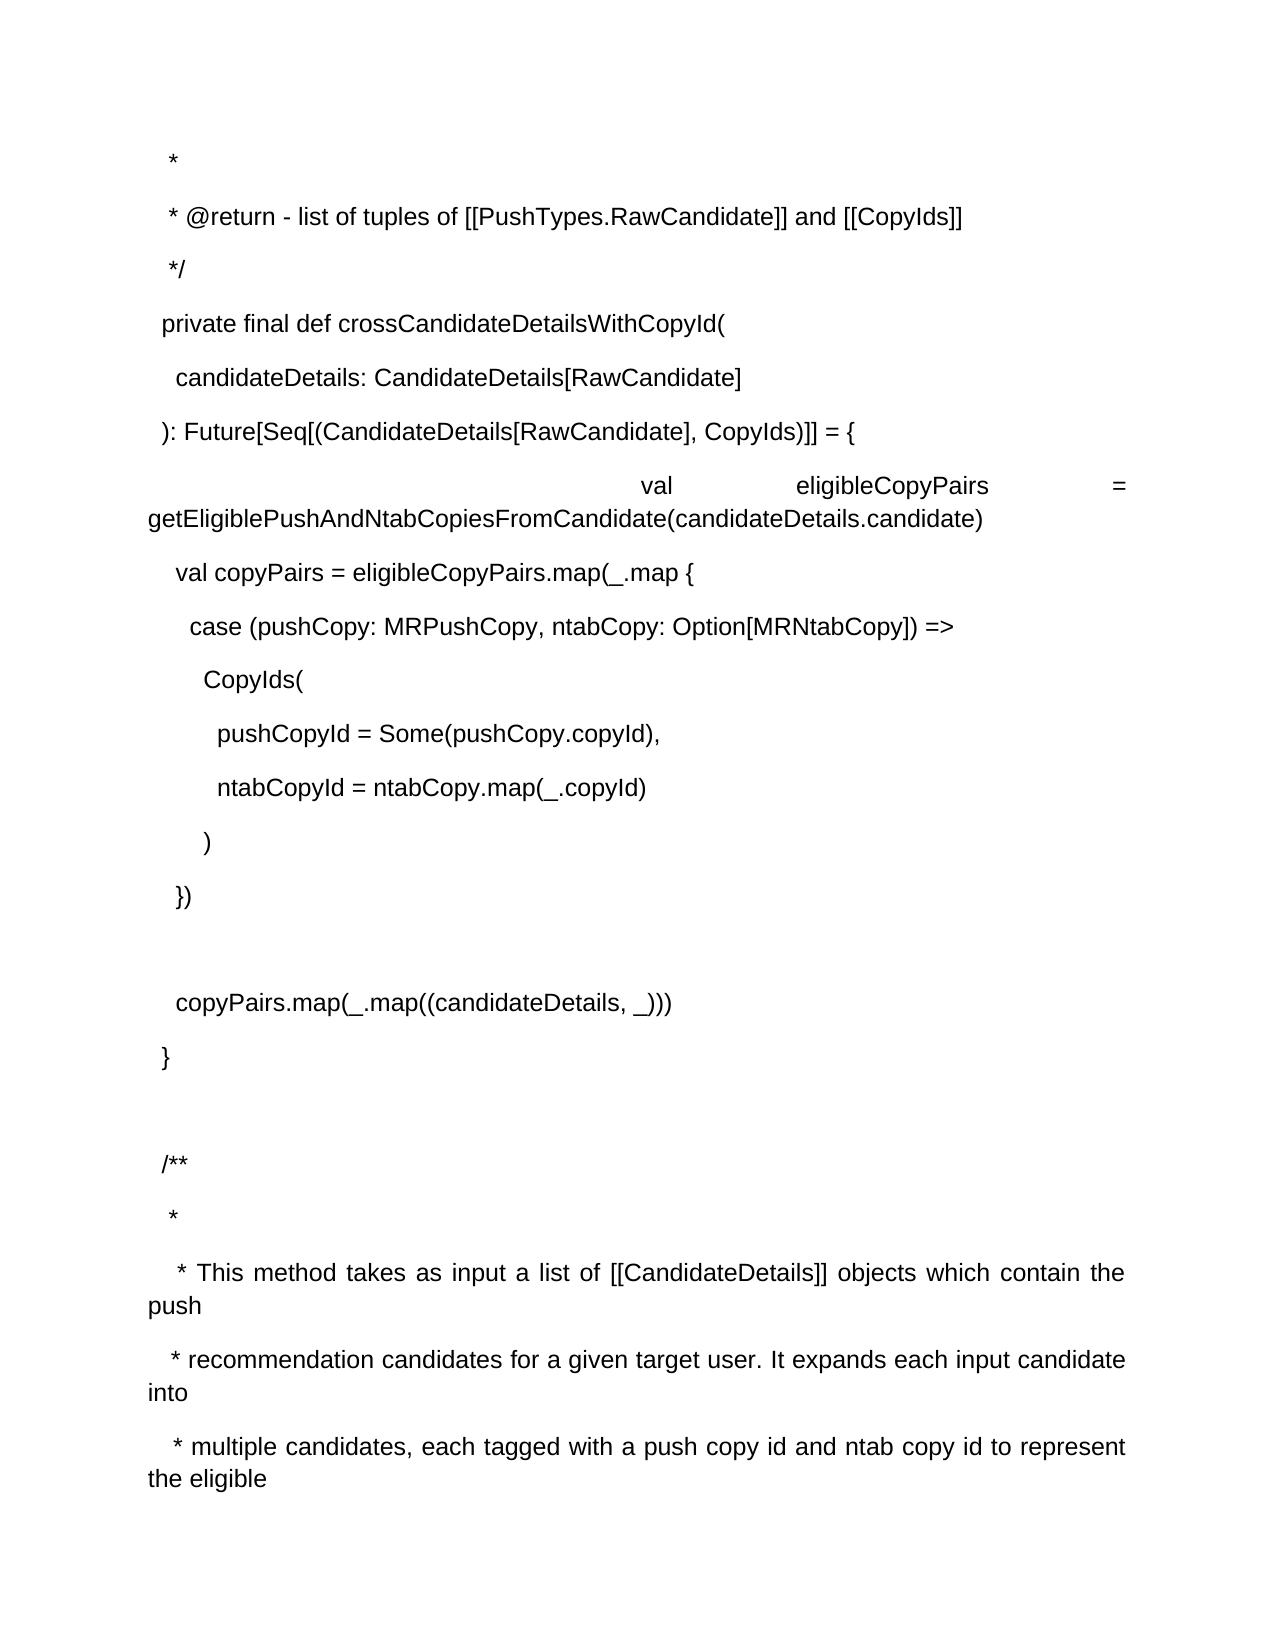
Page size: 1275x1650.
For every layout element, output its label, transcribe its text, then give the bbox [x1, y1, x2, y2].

text * This method takes as input a list of [[CandidateDetails]] objects which contain the push [148, 1258, 1127, 1319]
text pushCopyId = Some(pushCopy.copyId), [148, 719, 1127, 748]
text ) [148, 827, 1127, 856]
text ntabCopyId = ntabCopy.map(_.copyId) [148, 773, 1127, 802]
text val eligibleCopyPairs = getEligiblePushAndNtabCopiesFromCandidate(candidateDetails.candidate) [148, 471, 1127, 532]
text /** [148, 1150, 1127, 1179]
text * multiple candidates, each tagged with a push copy id and ntab copy id to represent the eligible [148, 1431, 1127, 1493]
text CopyIds( [148, 665, 1127, 694]
text case (pushCopy: MRPushCopy, ntabCopy: Option[MRNtabCopy]) => [148, 611, 1127, 640]
text */ [148, 255, 1127, 284]
text * recommendation candidates for a given target user. It expands each input candidate into [148, 1344, 1127, 1406]
text val copyPairs = eligibleCopyPairs.map(_.map { [148, 558, 1127, 586]
text }) [148, 881, 1127, 909]
text private final def crossCandidateDetailsWithCopyId( [148, 309, 1127, 338]
text ): Future[Seq[(CandidateDetails[RawCandidate], CopyIds)]] = { [148, 417, 1127, 446]
text copyPairs.map(_.map((candidateDetails, _))) [148, 988, 1127, 1017]
text * @return - list of tuples of [[PushTypes.RawCandidate]] and [[CopyIds]] [148, 201, 1127, 230]
text } [148, 1042, 1127, 1071]
text * [148, 1204, 1127, 1233]
text * [148, 148, 1127, 176]
text candidateDetails: CandidateDetails[RawCandidate] [148, 363, 1127, 392]
